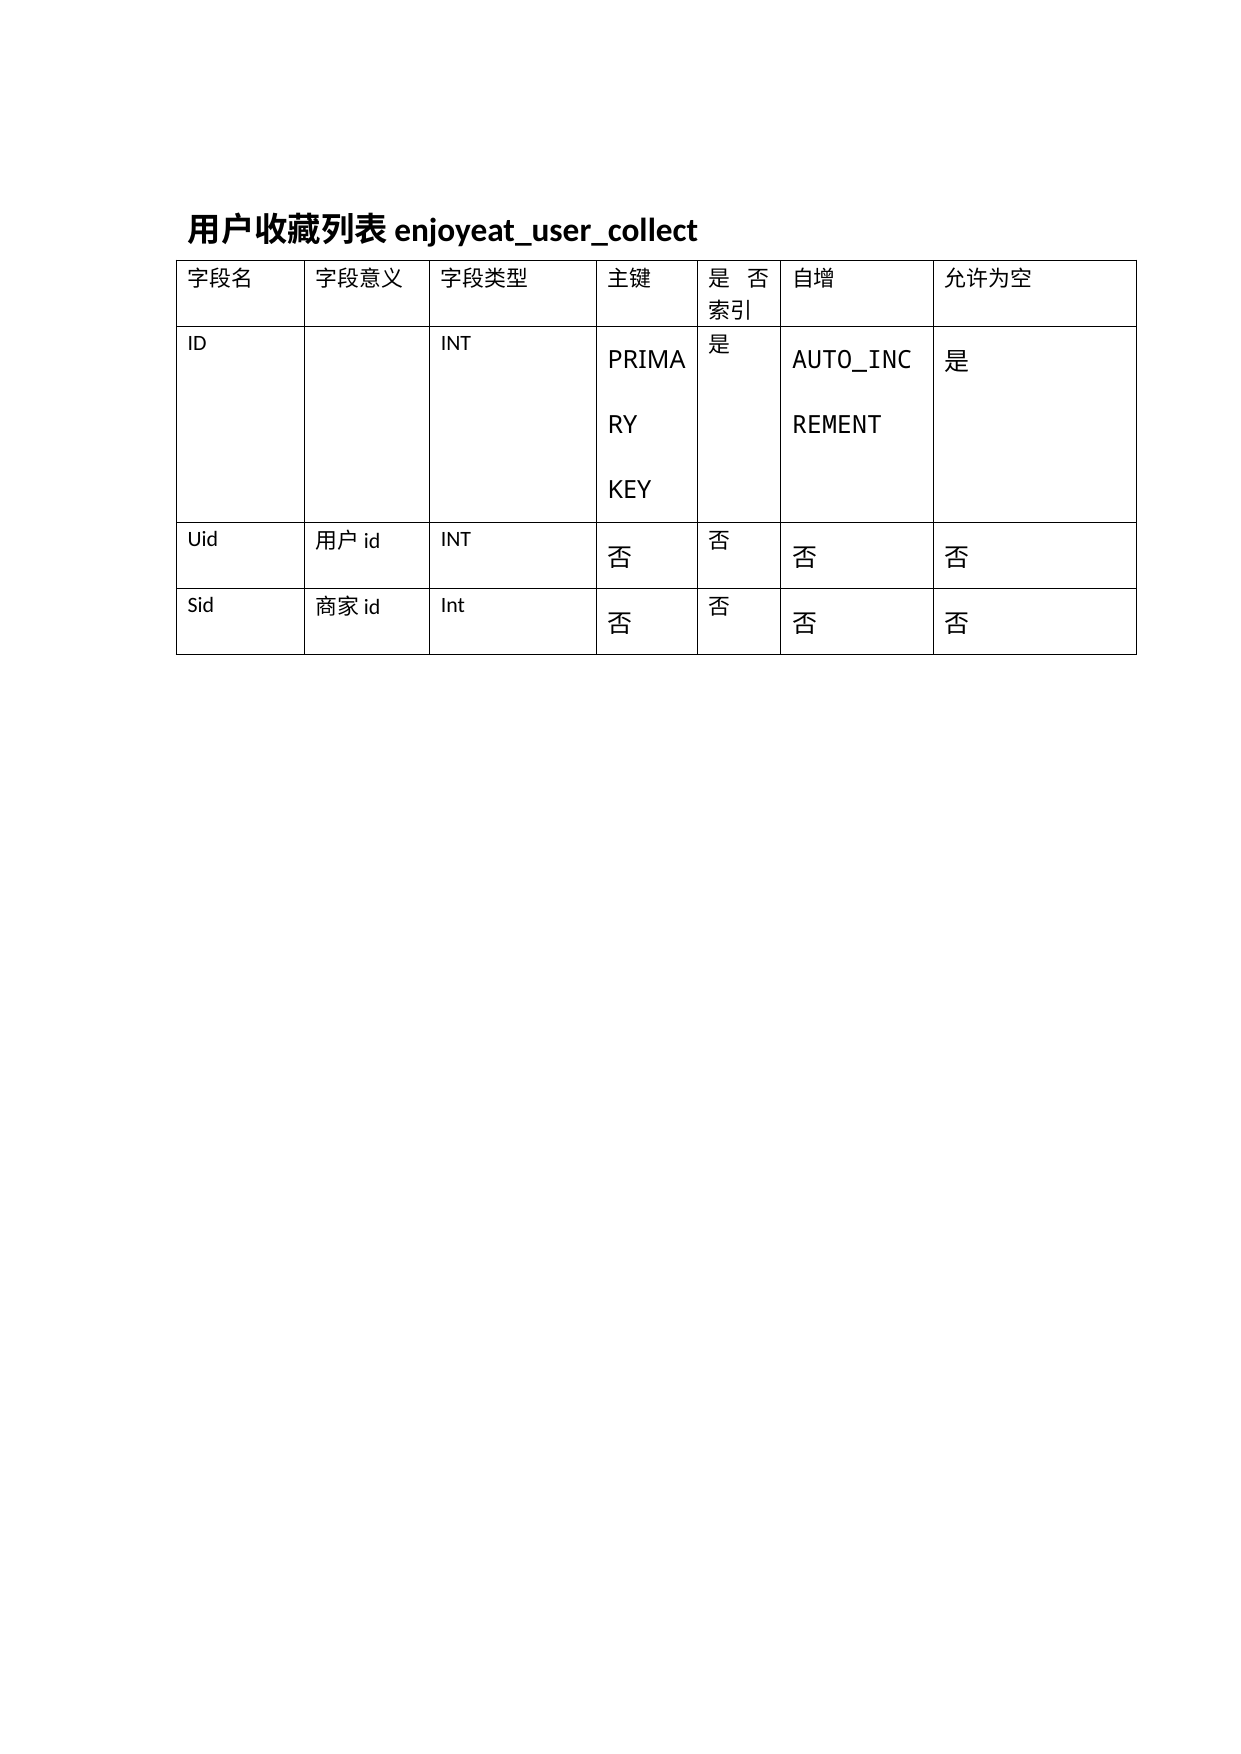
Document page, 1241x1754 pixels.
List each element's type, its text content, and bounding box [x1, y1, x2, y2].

table_header 字段名 [177, 261, 304, 326]
table_cell 否 [934, 523, 1136, 588]
table_cell 否 [597, 523, 697, 588]
table_cell 否 [781, 589, 933, 654]
table_cell PRIMARY KEY [597, 327, 697, 522]
table_cell Sid [177, 589, 304, 654]
table_cell 否 [698, 523, 780, 588]
table_cell 用户id [305, 523, 429, 588]
table_cell INT [430, 327, 596, 522]
table_header 是否索引 [698, 261, 780, 326]
table_header 字段意义 [305, 261, 429, 326]
table_header 主键 [597, 261, 697, 326]
table_cell ID [177, 327, 304, 522]
table_cell 否 [597, 589, 697, 654]
table_cell Int [430, 589, 596, 654]
text 用户收藏列表enjoyeat_user_collect [187, 194, 1053, 259]
table_cell 是 [698, 327, 780, 522]
table_header 字段类型 [430, 261, 596, 326]
table_cell [305, 327, 429, 522]
table_header 允许为空 [934, 261, 1136, 326]
table_cell 是 [934, 327, 1136, 522]
table_header 自增 [781, 261, 933, 326]
table_cell 否 [698, 589, 780, 654]
table_cell 否 [934, 589, 1136, 654]
table_cell AUTO_INCREMENT [781, 327, 933, 522]
table_cell 否 [781, 523, 933, 588]
table_cell INT [430, 523, 596, 588]
table_cell 商家id [305, 589, 429, 654]
table_cell Uid [177, 523, 304, 588]
